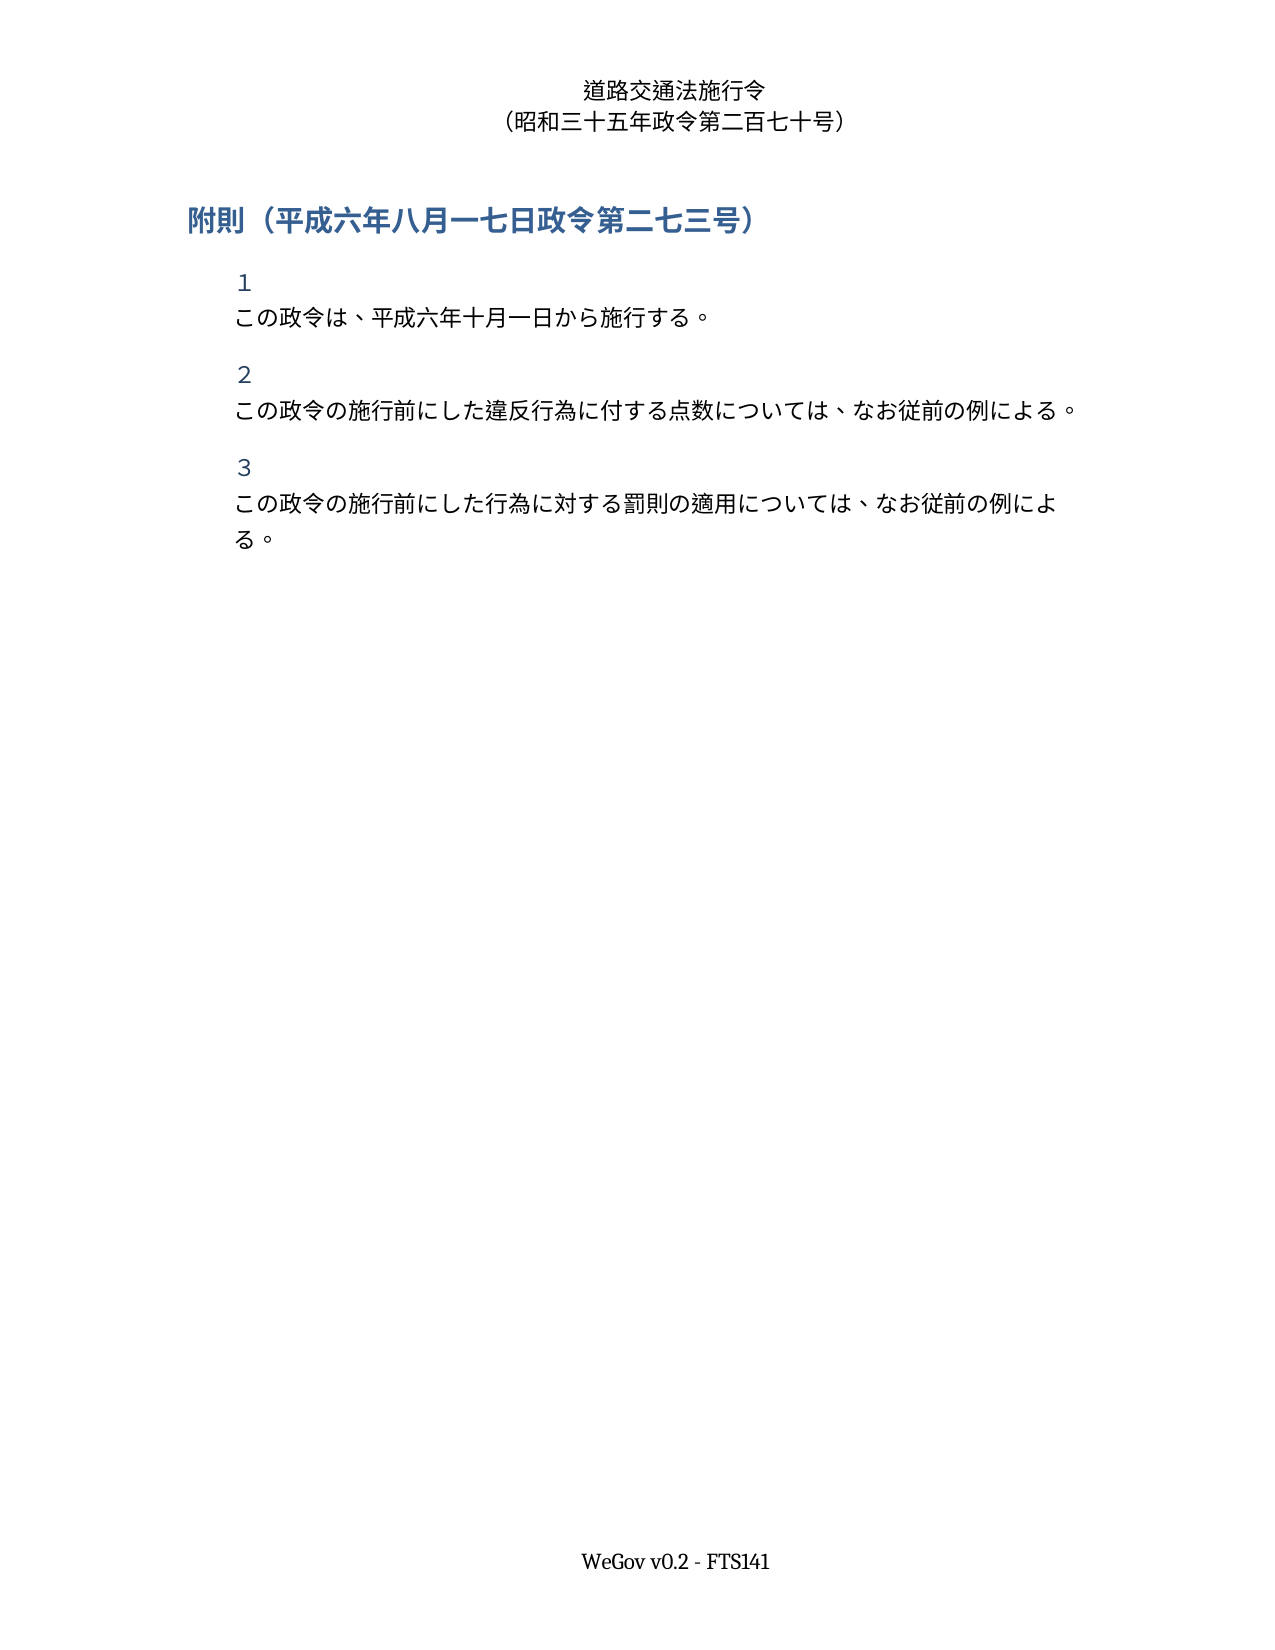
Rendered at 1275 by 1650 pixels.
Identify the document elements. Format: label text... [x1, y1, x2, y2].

text この政令の施行前にした違反行為に付する点数については、なお従前の例による。 [233, 395, 1087, 426]
text この政令は、平成六年十月一日から施行する。 [233, 302, 1087, 334]
text この政令の施行前にした行為に対する罰則の適用については、なお従前の例による。 [233, 488, 1087, 555]
subtitle １ [233, 266, 1087, 298]
subtitle ２ [233, 359, 1087, 390]
subtitle ３ [233, 452, 1087, 483]
subtitle 附則（平成六年八月一七日政令第二七三号） [187, 200, 1087, 240]
